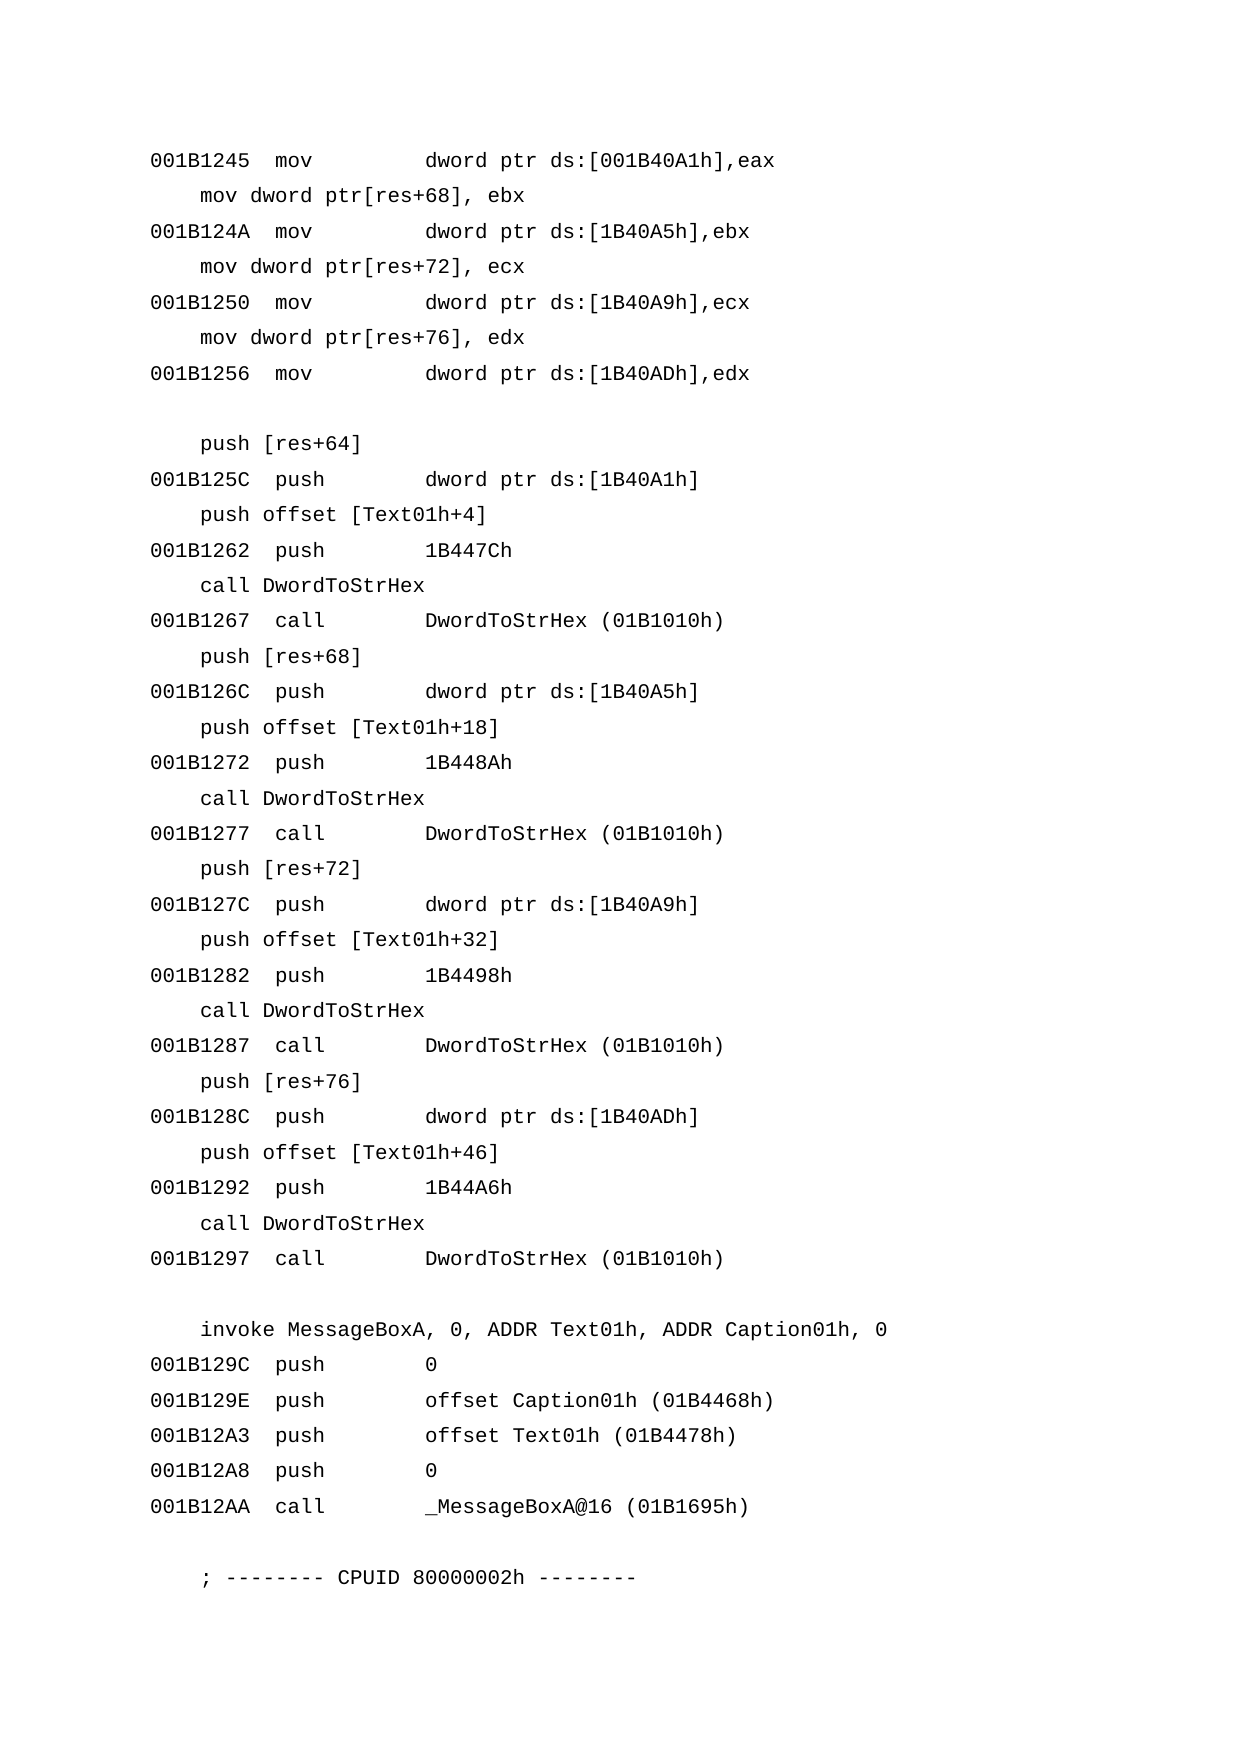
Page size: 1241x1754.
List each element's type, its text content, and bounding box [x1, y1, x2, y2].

text 001B1267 call DwordToStrHex (01B1010h) [150, 610, 1090, 634]
text push [res+64] [150, 433, 1090, 457]
text 001B125C push dword ptr ds:[1B40A1h] [150, 469, 1090, 492]
text mov dword ptr[res+76], edx [150, 327, 1090, 351]
text call DwordToStrHex [150, 787, 1090, 811]
text 001B1277 call DwordToStrHex (01B1010h) [150, 823, 1090, 847]
text 001B129E push offset Caption01h (01B4468h) [150, 1389, 1090, 1413]
text 001B124A mov dword ptr ds:[1B40A5h],ebx [150, 221, 1090, 244]
text 001B1262 push 1B447Ch [150, 539, 1090, 563]
text 001B12A3 push offset Text01h (01B4478h) [150, 1425, 1090, 1449]
text 001B1292 push 1B44A6h [150, 1177, 1090, 1201]
text 001B129C push 0 [150, 1354, 1090, 1378]
text 001B12A8 push 0 [150, 1460, 1090, 1484]
text 001B1250 mov dword ptr ds:[1B40A9h],ecx [150, 292, 1090, 315]
text push offset [Text01h+4] [150, 504, 1090, 528]
text push [res+68] [150, 646, 1090, 669]
text mov dword ptr[res+68], ebx [150, 185, 1090, 209]
text push offset [Text01h+46] [150, 1142, 1090, 1165]
text 001B1272 push 1B448Ah [150, 752, 1090, 776]
text call DwordToStrHex [150, 1212, 1090, 1236]
text 001B1245 mov dword ptr ds:[001B40A1h],eax [150, 150, 1090, 174]
text push offset [Text01h+18] [150, 717, 1090, 740]
text 001B12AA call _MessageBoxA@16 (01B1695h) [150, 1496, 1090, 1519]
text push [res+76] [150, 1071, 1090, 1094]
text 001B1256 mov dword ptr ds:[1B40ADh],edx [150, 362, 1090, 386]
text 001B128C push dword ptr ds:[1B40ADh] [150, 1106, 1090, 1130]
text push offset [Text01h+32] [150, 929, 1090, 953]
text invoke MessageBoxA, 0, ADDR Text01h, ADDR Caption01h, 0 [150, 1319, 1090, 1342]
text 001B126C push dword ptr ds:[1B40A5h] [150, 681, 1090, 705]
text call DwordToStrHex [150, 1000, 1090, 1024]
text 001B127C push dword ptr ds:[1B40A9h] [150, 894, 1090, 917]
text push [res+72] [150, 858, 1090, 882]
text mov dword ptr[res+72], ecx [150, 256, 1090, 280]
text 001B1282 push 1B4498h [150, 964, 1090, 988]
text call DwordToStrHex [150, 575, 1090, 599]
text ; -------- CPUID 80000002h -------- [150, 1567, 1090, 1590]
text 001B1297 call DwordToStrHex (01B1010h) [150, 1248, 1090, 1272]
text 001B1287 call DwordToStrHex (01B1010h) [150, 1035, 1090, 1059]
